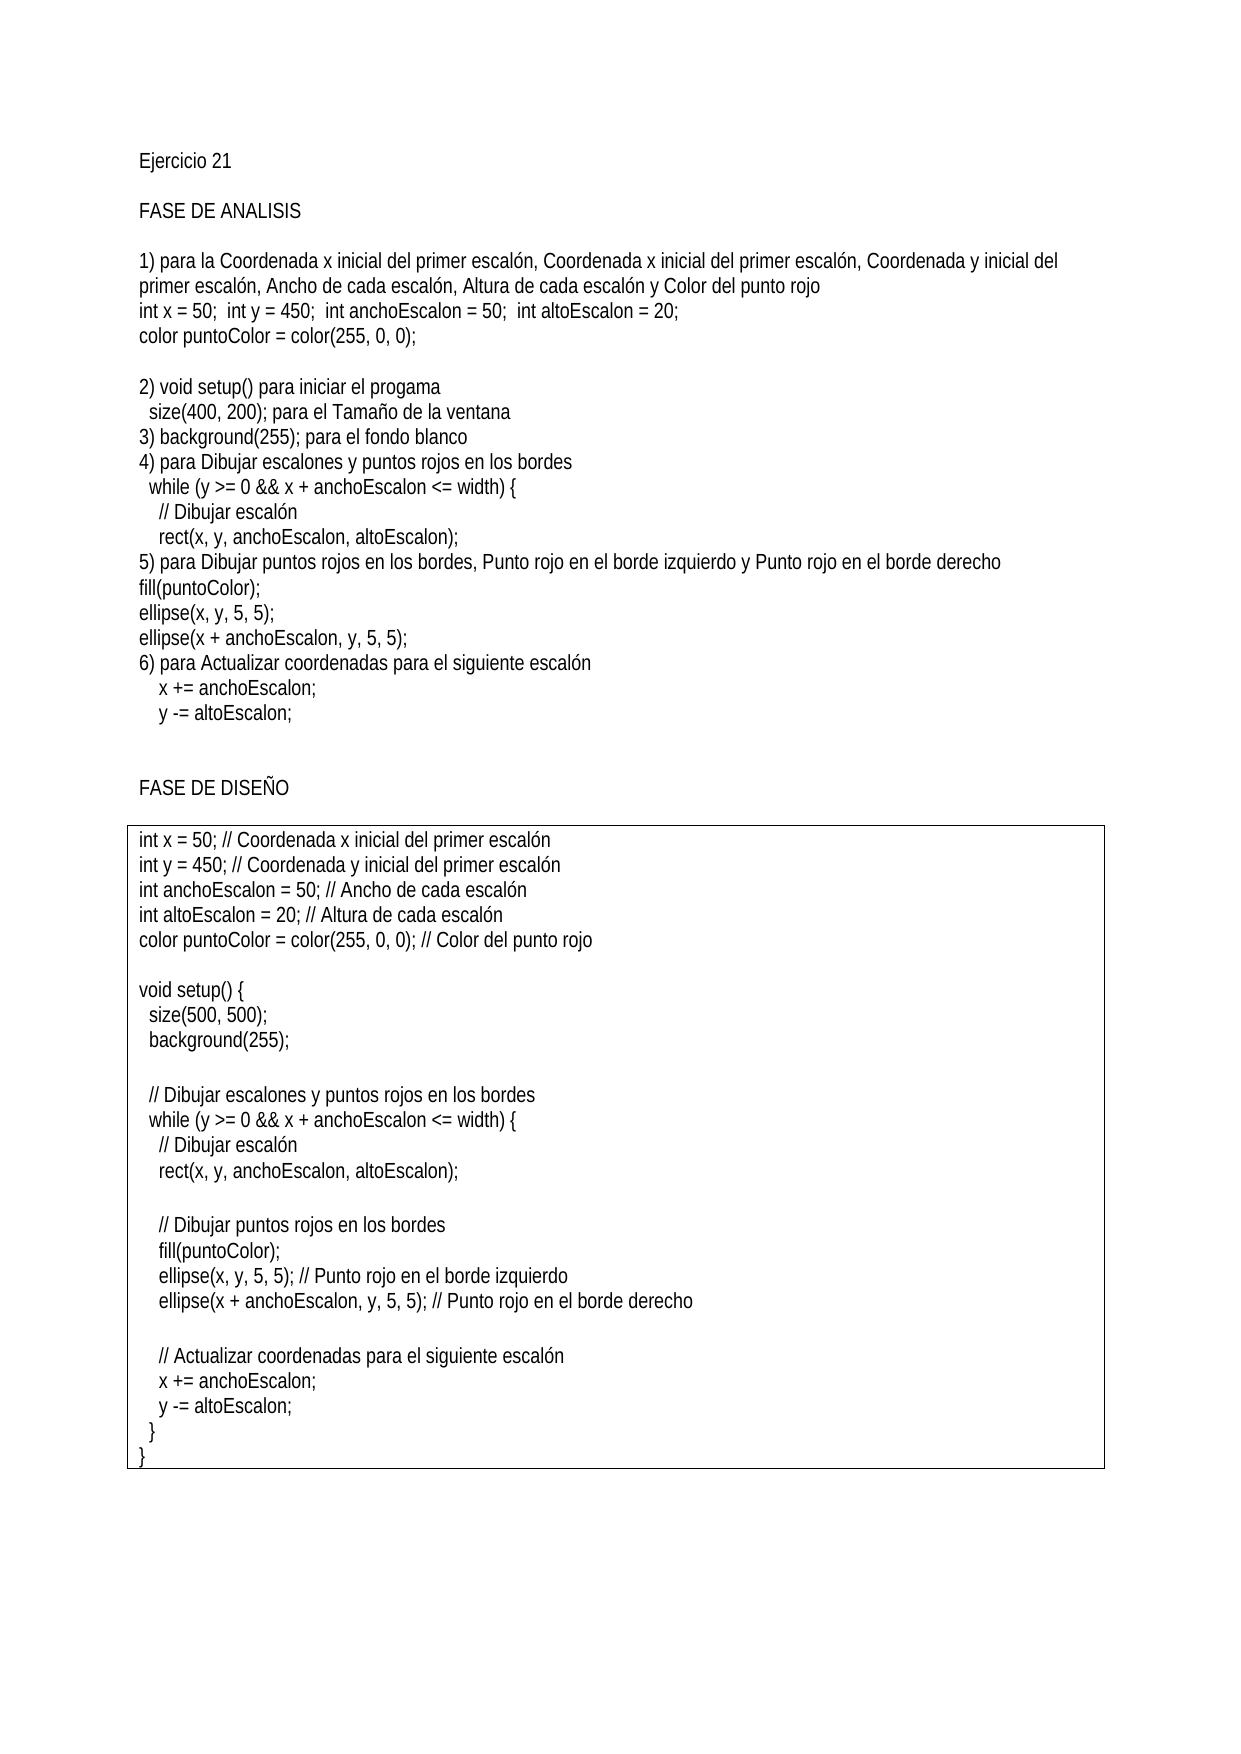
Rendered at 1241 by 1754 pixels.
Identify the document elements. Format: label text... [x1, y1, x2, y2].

text rect(x, y, anchoEscalon, altoEscalon); [139, 524, 1101, 549]
text 2) void setup() para iniciar el progama [139, 373, 1101, 399]
text y -= altoEscalon; [139, 700, 1101, 725]
text FASE DE ANALISIS [139, 198, 1101, 223]
text while (y >= 0 && x + anchoEscalon <= width) { [139, 474, 1101, 499]
text color puntoColor = color(255, 0, 0); [139, 323, 1101, 348]
text 6) para Actualizar coordenadas para el siguiente escalón [139, 650, 1101, 675]
text 4) para Dibujar escalones y puntos rojos en los bordes [139, 449, 1101, 474]
text int x = 50; int y = 450; int anchoEscalon = 50; int altoEscalon = 20; [139, 298, 1101, 323]
text 5) para Dibujar puntos rojos en los bordes, Punto rojo en el borde izquierdo y Punto rojo en el borde derecho [139, 549, 1101, 574]
text 1) para la Coordenada x inicial del primer escalón, Coordenada x inicial del primer escalón, Coordenada y inicial del primer escalón, Ancho de cada escalón, Altura de cada escalón y Color del punto rojo [139, 248, 1101, 298]
text 3) background(255); para el fondo blanco [139, 424, 1101, 449]
text x += anchoEscalon; [139, 675, 1101, 700]
text FASE DE DISEÑO [139, 775, 1101, 800]
text fill(puntoColor); [139, 574, 1101, 599]
text ellipse(x + anchoEscalon, y, 5, 5); [139, 624, 1101, 650]
text ellipse(x, y, 5, 5); [139, 599, 1101, 624]
text // Dibujar escalón [139, 499, 1101, 524]
text size(400, 200); para el Tamaño de la ventana [139, 399, 1101, 424]
text Ejercicio 21 [139, 148, 1101, 173]
table_header int x = 50; // Coordenada x inicial del primer escalón int y = 450; // Coordenada y inicial del primer escalón int anchoEscalon = 50; // Ancho de cada escalón int altoEscalon = 20; // Altura de cada escalón color puntoColor = color(255, 0, 0); // Color del punto rojo void setup() { size(500, 500); background(255); // Dibujar escalones y puntos rojos en los bordes while (y >= 0 && x + anchoEscalon <= width) { // Dibujar escalón rect(x, y, anchoEscalon, altoEscalon); // Dibujar puntos rojos en los bordes fill(puntoColor); ellipse(x, y, 5, 5); // Punto rojo en el borde izquierdo ellipse(x + anchoEscalon, y, 5, 5); // Punto rojo en el borde derecho // Actualizar coordenadas para el siguiente escalón x += anchoEscalon; y -= altoEscalon; } } [128, 826, 1104, 1468]
